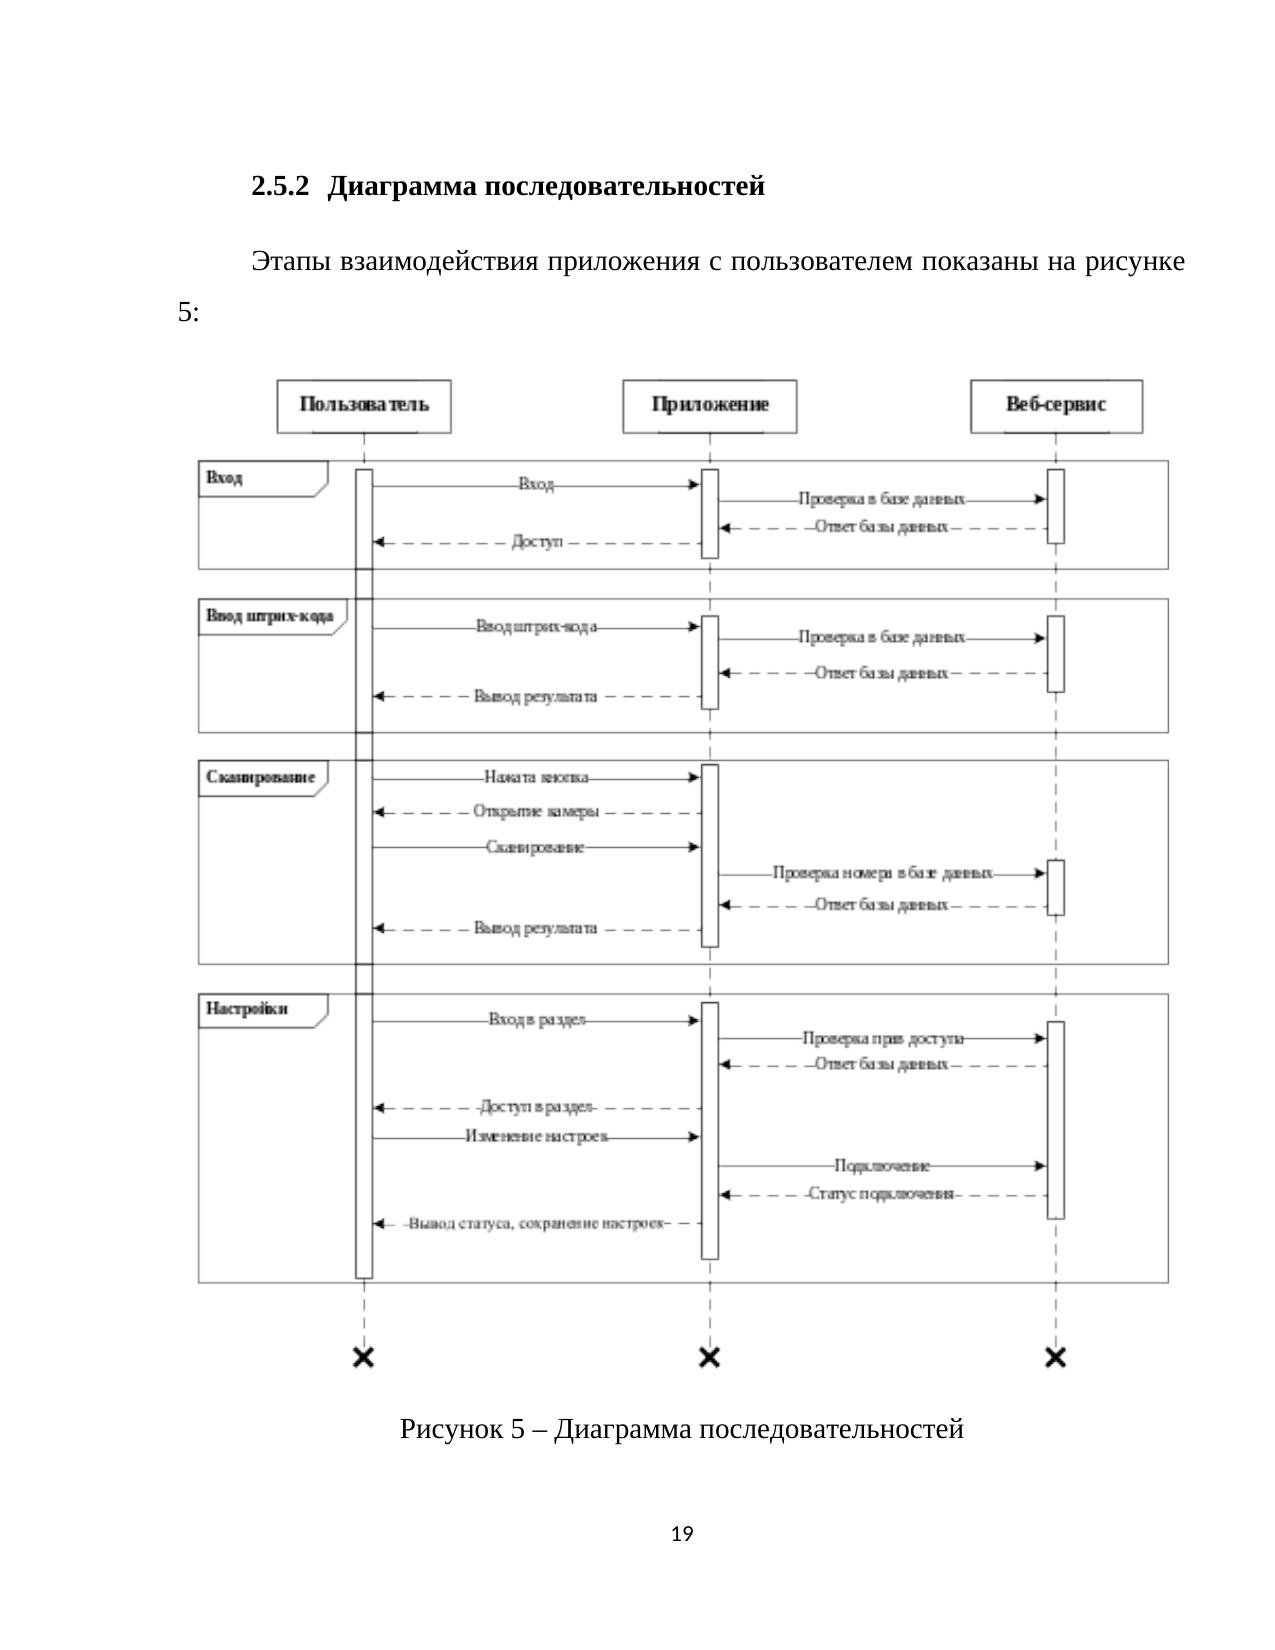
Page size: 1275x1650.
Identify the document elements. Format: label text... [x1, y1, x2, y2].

subtitle Диаграмма последовательностей [177, 168, 1186, 202]
text Этапы взаимодействия приложения с пользователем показаны на рисунке 5: [177, 243, 1186, 327]
text Рисунок 5 – Диаграмма последовательностей [177, 369, 1186, 1444]
